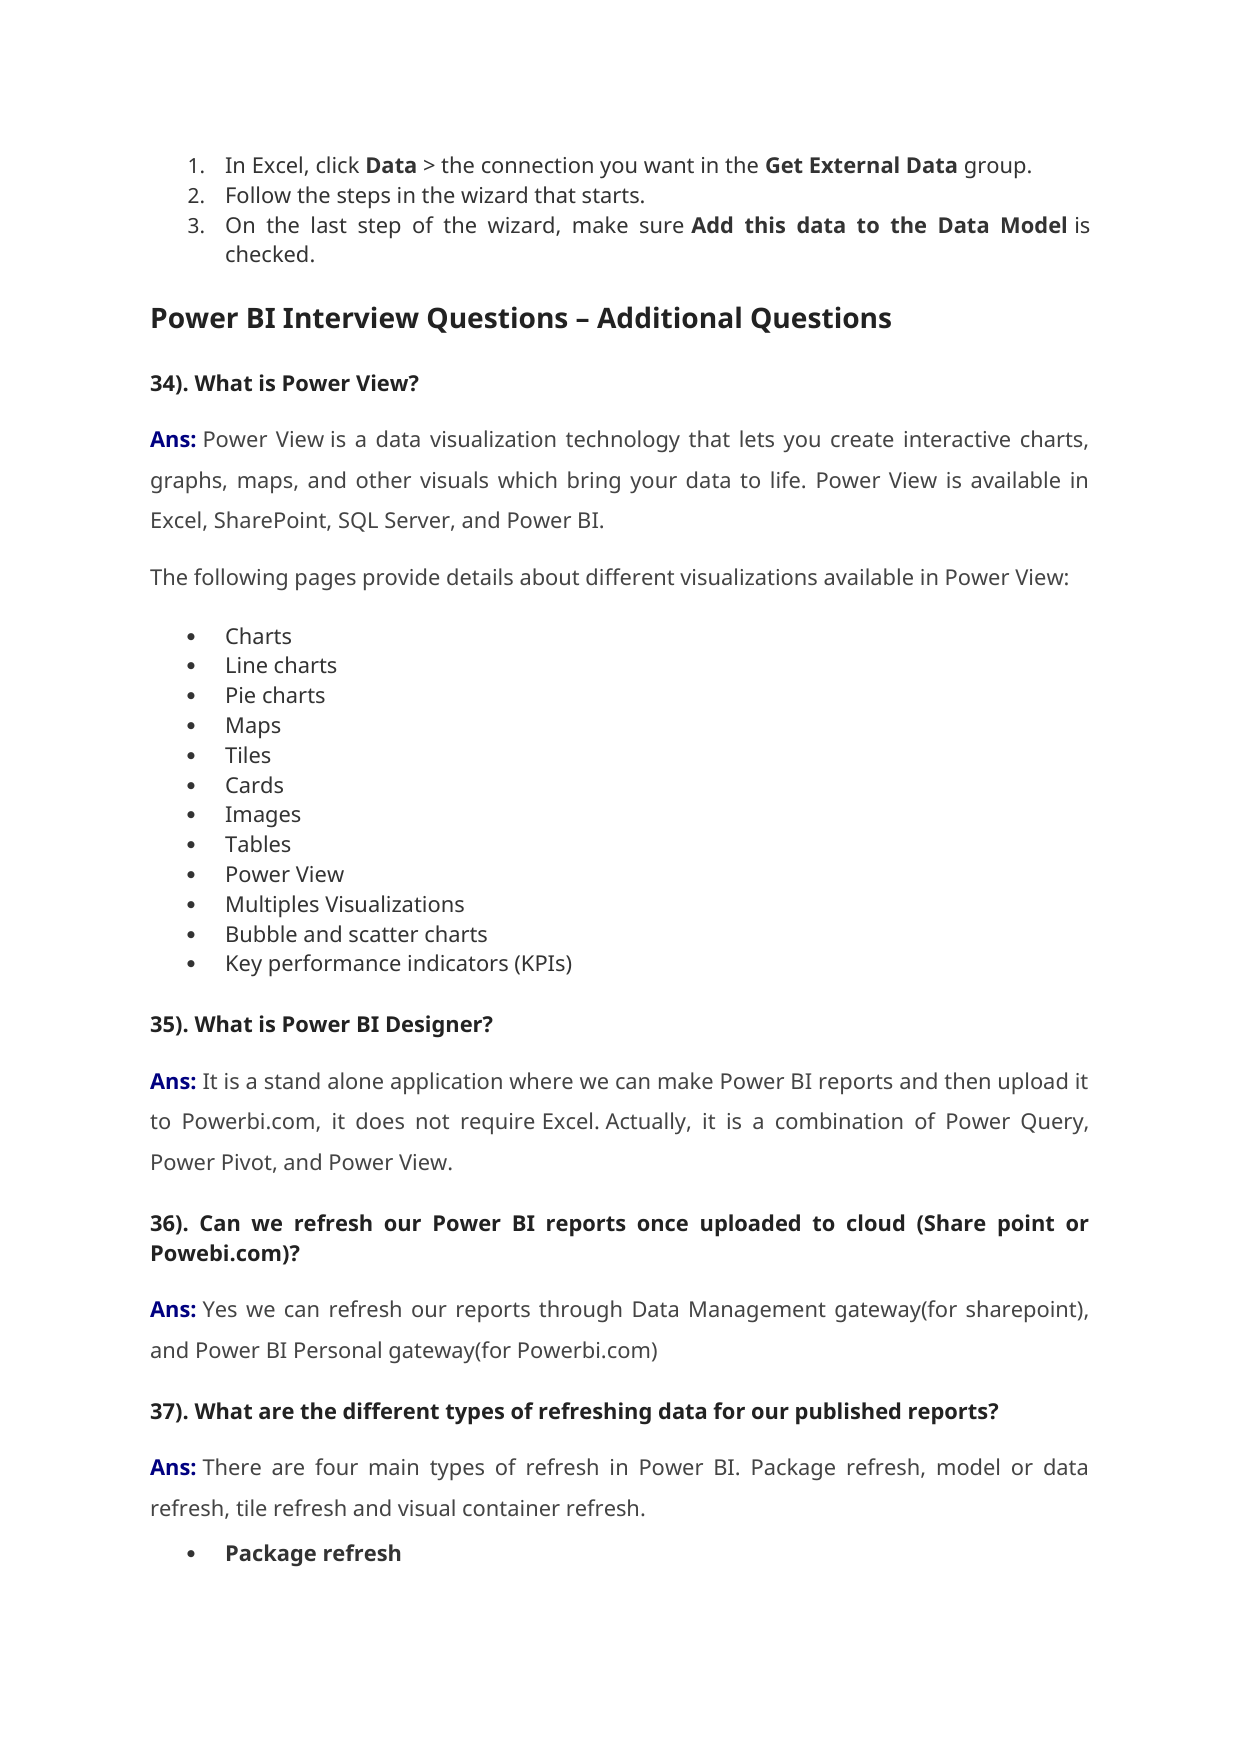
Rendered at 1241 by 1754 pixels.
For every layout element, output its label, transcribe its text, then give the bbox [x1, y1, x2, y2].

list Tables [187, 829, 1090, 859]
list In Excel, click Data > the connection you want in the Get External Data group. [187, 150, 1090, 180]
list Follow the steps in the wizard that starts. [187, 180, 1090, 209]
text Ans: It is a stand alone application where we can make Power BI reports and then upload it to Powerbi.com, it does not require Excel. Actually, it is a combination of Power Query, Power Pivot, and Power View. [150, 1055, 1090, 1177]
list Bubble and scatter charts [187, 918, 1090, 948]
list Pie charts [187, 680, 1090, 710]
text 37). What are the different types of refreshing data for our published reports? [150, 1396, 1090, 1425]
list Images [187, 799, 1090, 829]
text Ans: Power View is a data visualization technology that lets you create interactive charts, graphs, maps, and other visuals which bring your data to life. Power View is available in Excel, SharePoint, SQL Server, and Power BI. [150, 413, 1090, 535]
list Charts [187, 621, 1090, 650]
text 35). What is Power BI Designer? [150, 1009, 1090, 1039]
list Multiples Visualizations [187, 889, 1090, 918]
text Ans: Yes we can refresh our reports through Data Management gateway(for sharepoint), and Power BI Personal gateway(for Powerbi.com) [150, 1283, 1090, 1364]
list Cards [187, 769, 1090, 799]
list Key performance indicators (KPIs) [187, 948, 1090, 978]
text Ans: There are four main types of refresh in Power BI. Package refresh, model or data refresh, tile refresh and visual container refresh. [150, 1441, 1090, 1522]
list Package refresh [187, 1538, 1090, 1568]
text 34). What is Power View? [150, 368, 1090, 398]
list On the last step of the wizard, make sure Add this data to the Data Model is checked. [187, 209, 1090, 269]
text The following pages provide details about different visualizations available in Power View: [150, 551, 1090, 591]
list Line charts [187, 650, 1090, 680]
text Power BI Interview Questions – Additional Questions [150, 298, 1090, 337]
list Power View [187, 859, 1090, 889]
text 36). Can we refresh our Power BI reports once uploaded to cloud (Share point or Powebi.com)? [150, 1208, 1090, 1267]
list Maps [187, 710, 1090, 740]
list Tiles [187, 740, 1090, 769]
